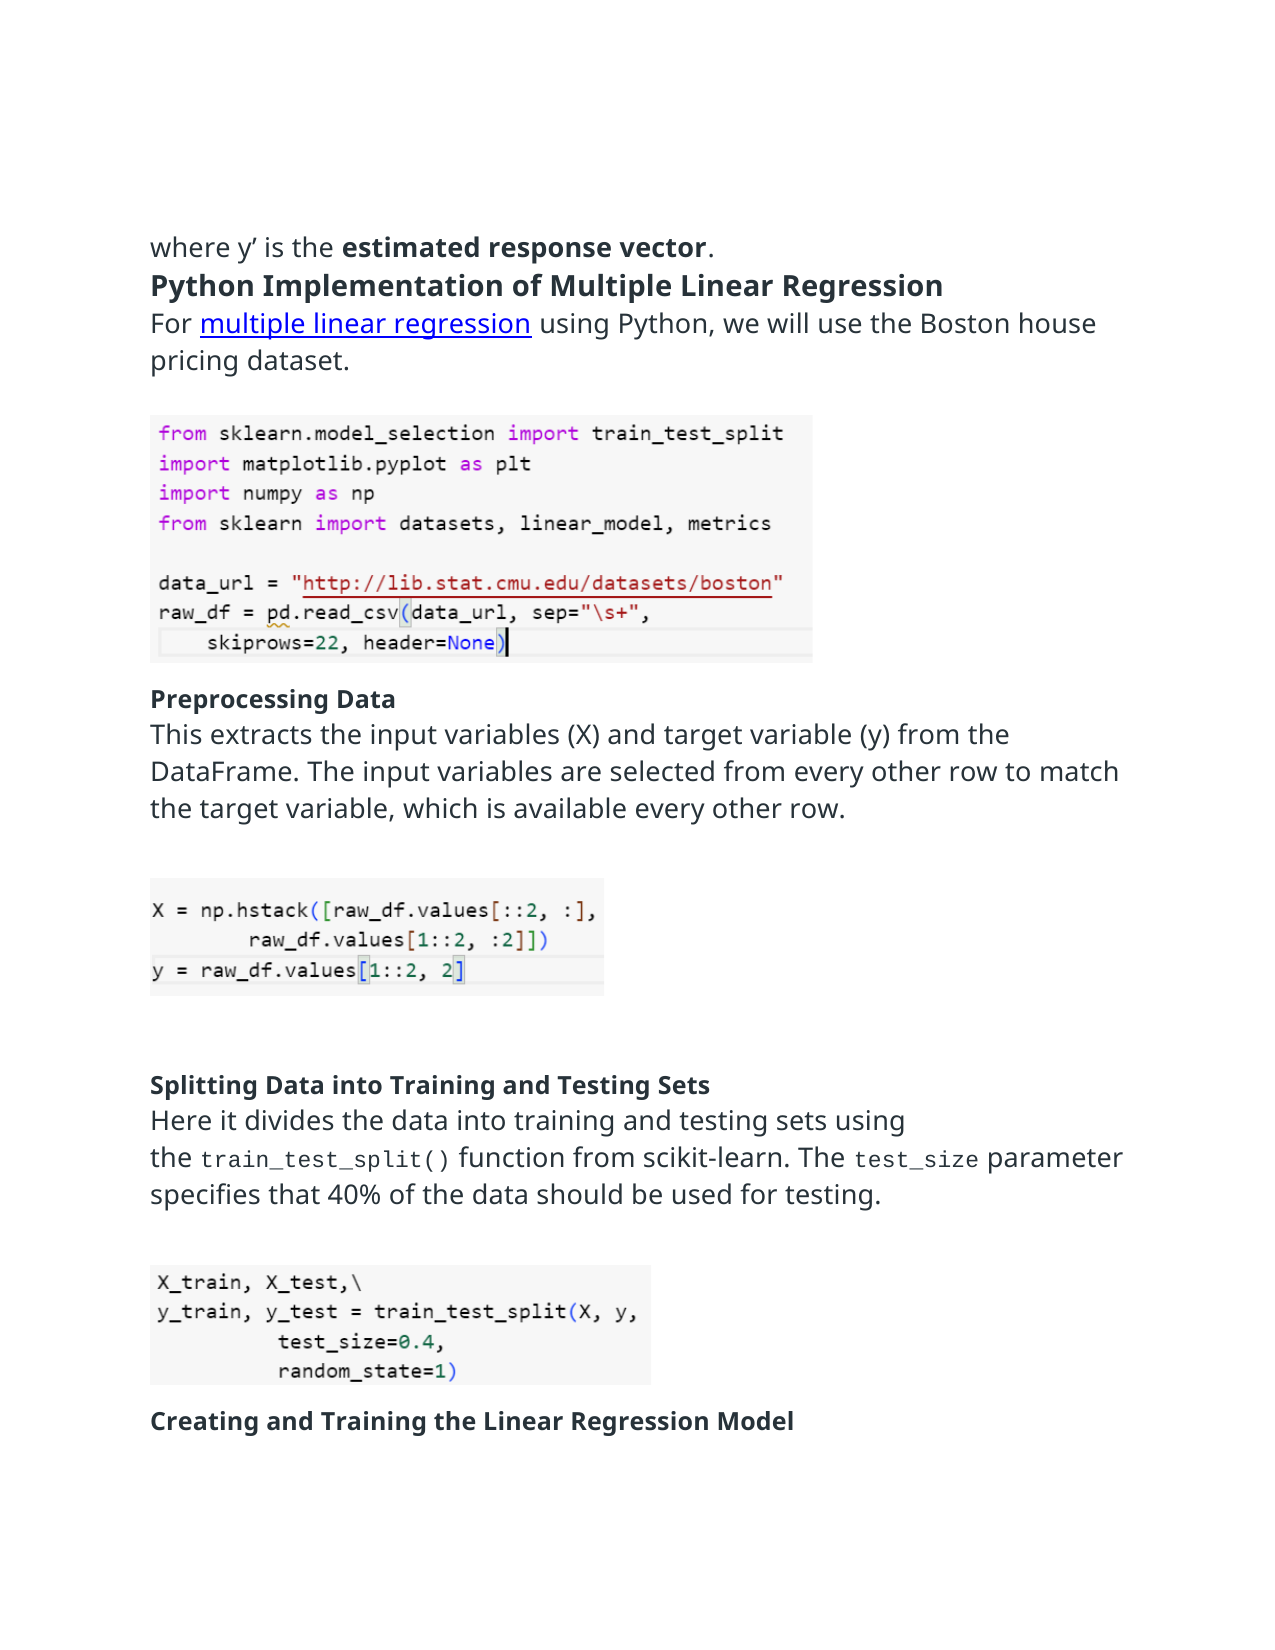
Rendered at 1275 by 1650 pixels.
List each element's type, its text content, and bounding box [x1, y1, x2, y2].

text Here it divides the data into training and testing sets using the train_test_split() function from scikit-learn. The test_size parameter specifies that 40% of the data should be used for testing. [150, 1102, 1125, 1212]
text Splitting Data into Training and Testing Sets [150, 1068, 1125, 1102]
text Python Implementation of Multiple Linear Regression [150, 265, 1125, 305]
text This extracts the input variables (X) and target variable (y) from the DataFrame. The input variables are selected from every other row to match the target variable, which is available every other row. [150, 716, 1125, 826]
text where y’ is the estimated response vector. [150, 228, 1125, 265]
text Preprocessing Data [150, 681, 1125, 716]
picture [150, 878, 605, 996]
picture [150, 1265, 652, 1385]
text Creating and Training the Linear Regression Model [150, 1404, 1125, 1438]
picture [150, 415, 813, 663]
text For multiple linear regression using Python, we will use the Boston house pricing dataset. [150, 305, 1125, 378]
